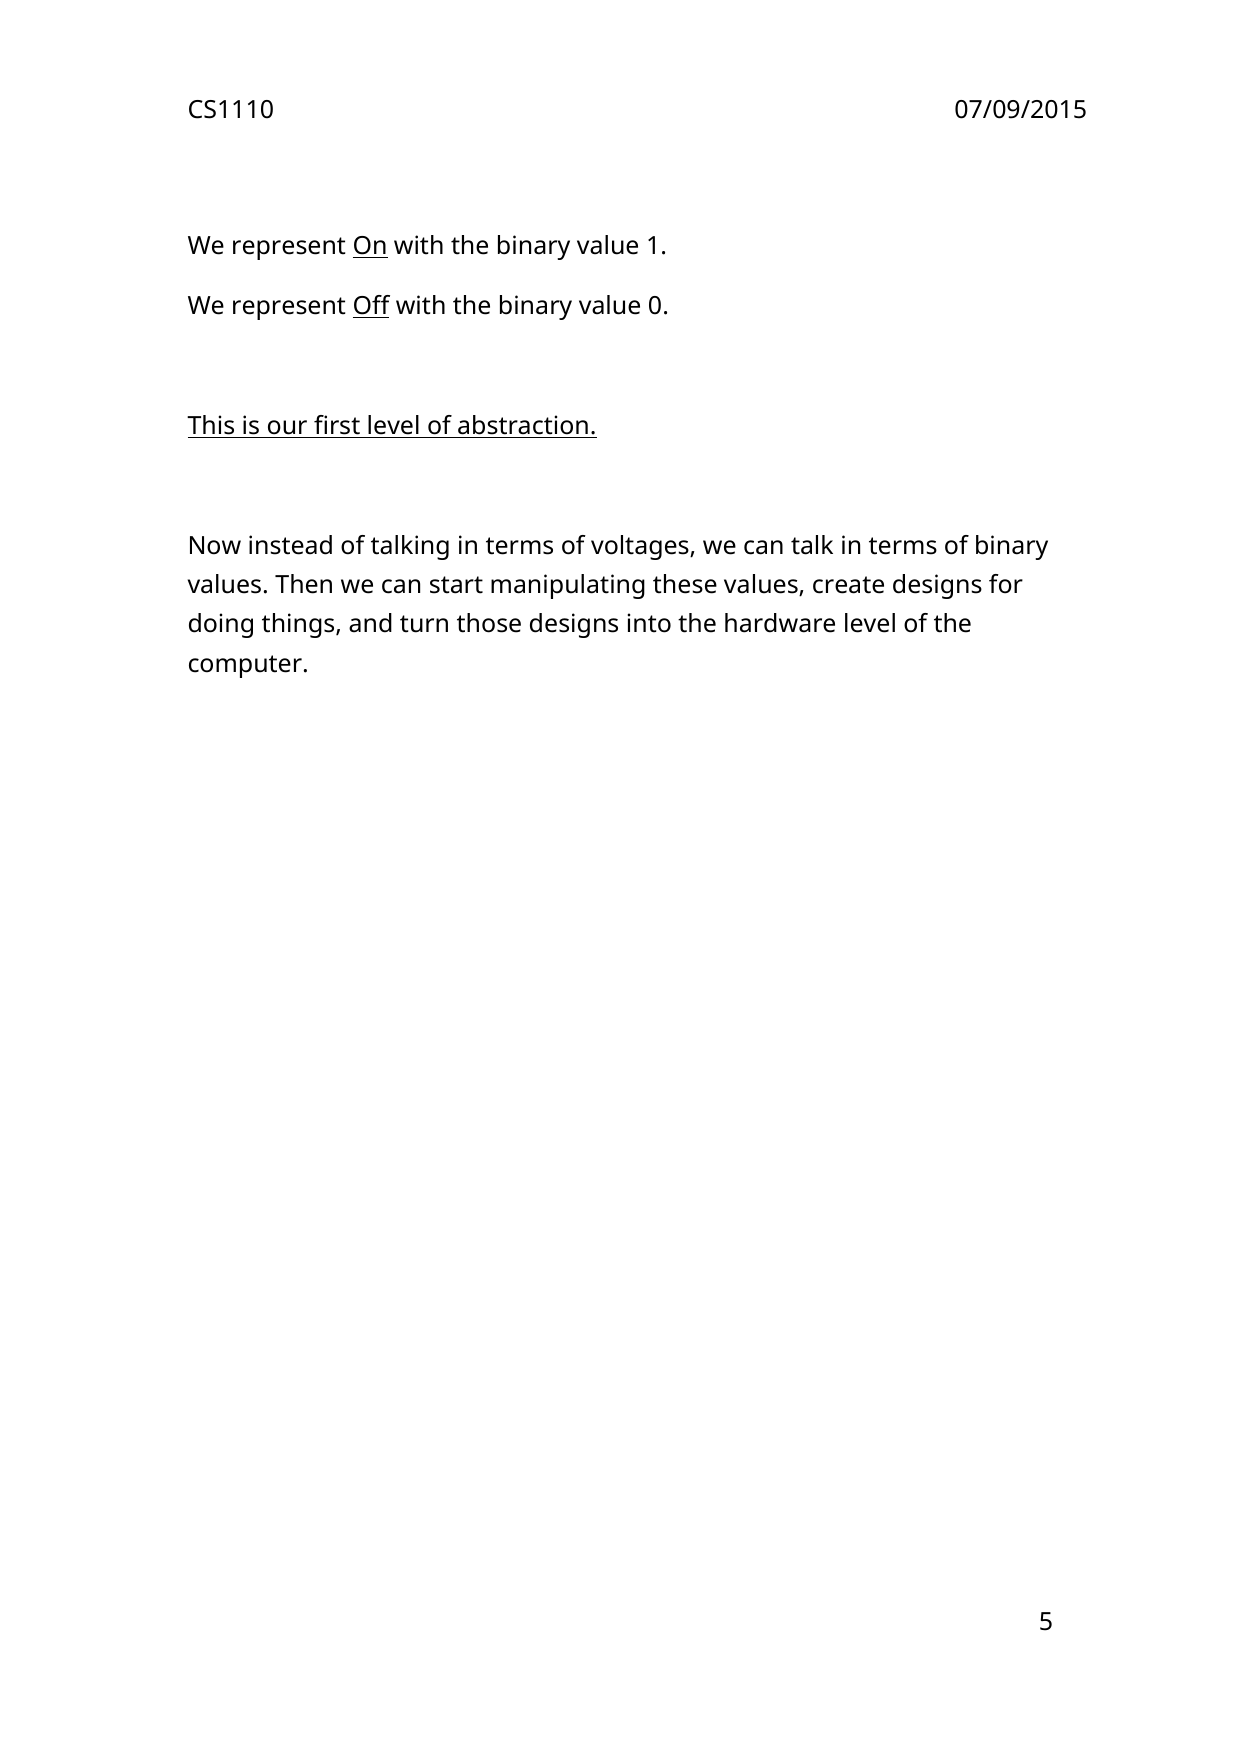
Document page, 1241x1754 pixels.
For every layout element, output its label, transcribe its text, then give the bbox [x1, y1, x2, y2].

text We represent Off with the binary value 0. [187, 288, 1053, 322]
text Now instead of talking in terms of voltages, we can talk in terms of binary values. Then we can start manipulating these values, create designs for doing things, and turn those designs into the hardware level of the computer. [187, 528, 1053, 679]
text We represent On with the binary value 1. [187, 228, 1053, 262]
text This is our first level of abstraction. [187, 408, 1053, 442]
